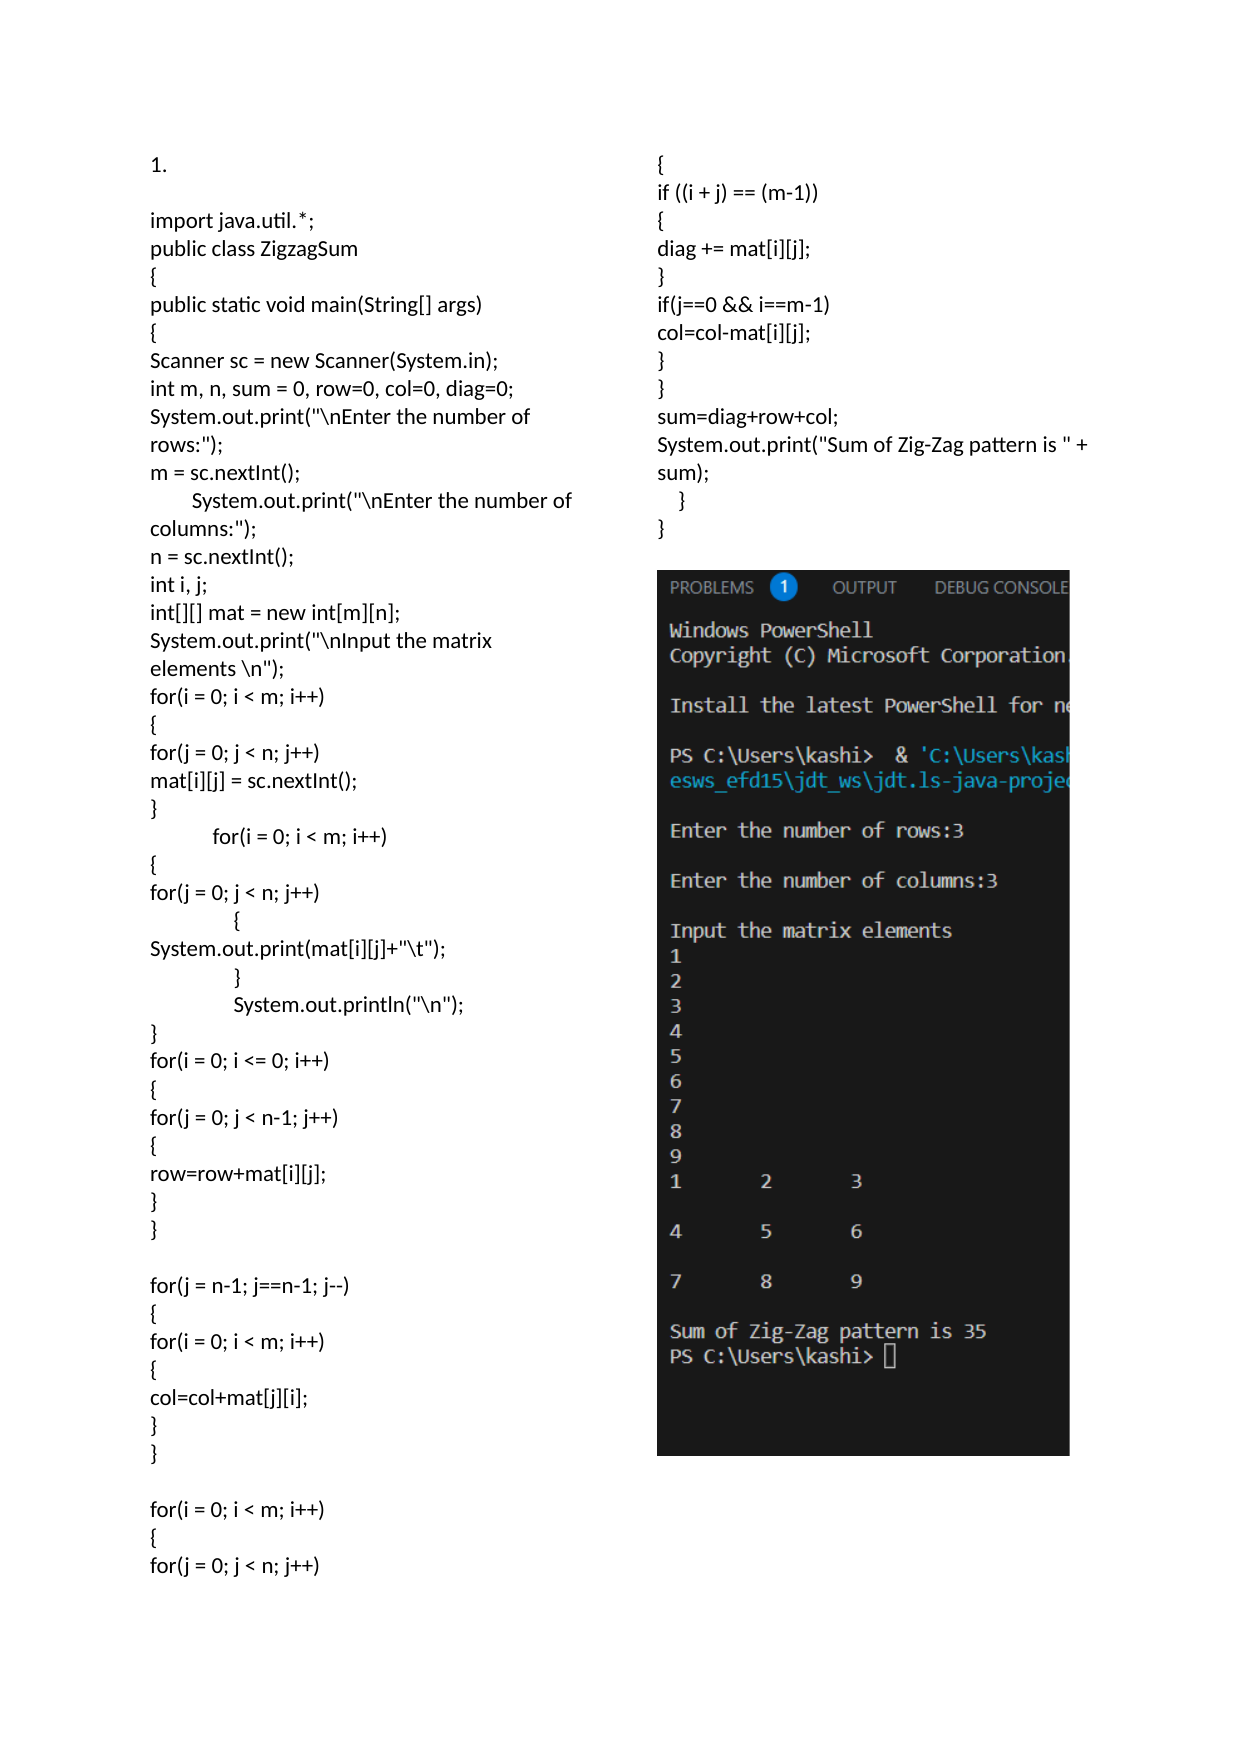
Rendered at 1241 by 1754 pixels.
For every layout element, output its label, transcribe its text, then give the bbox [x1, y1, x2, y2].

text for(j = n-1; j==n-1; j--) [150, 1271, 583, 1299]
text for(i = 0; i < m; i++) [150, 822, 583, 851]
text } [657, 514, 1090, 542]
text public class ZigzagSum [150, 234, 583, 262]
text { [657, 150, 1090, 178]
text for(i = 0; i < m; i++) [150, 1327, 583, 1355]
text { [657, 206, 1090, 234]
text sum=diag+row+col; [657, 402, 1090, 430]
text { [150, 318, 583, 346]
text } [150, 1187, 583, 1215]
picture [657, 570, 1070, 1456]
text for(j = 0; j < n; j++) [150, 878, 583, 907]
text Scanner sc = new Scanner(System.in); [150, 346, 583, 374]
text { [150, 851, 583, 878]
text } [150, 1215, 583, 1243]
text for(i = 0; i < m; i++) [150, 682, 583, 710]
text public static void main(String[] args) [150, 290, 583, 318]
text } [657, 486, 1090, 514]
text System.out.print("\nInput the matrix elements \n"); [150, 626, 583, 682]
text System.out.print("Sum of Zig-Zag pattern is " + sum); [657, 430, 1090, 486]
text { [150, 1299, 583, 1327]
text mat[i][j] = sc.nextInt(); [150, 766, 583, 794]
text int m, n, sum = 0, row=0, col=0, diag=0; [150, 374, 583, 402]
text int[][] mat = new int[m][n]; [150, 598, 583, 626]
text int i, j; [150, 570, 583, 598]
text { [150, 1355, 583, 1383]
text } [150, 1411, 583, 1439]
text for(j = 0; j < n; j++) [150, 1551, 583, 1579]
text for(i = 0; i <= 0; i++) [150, 1047, 583, 1075]
text } [657, 262, 1090, 290]
text { [150, 1523, 583, 1551]
text if ((i + j) == (m-1)) [657, 178, 1090, 206]
text diag += mat[i][j]; [657, 234, 1090, 262]
text m = sc.nextInt(); [150, 458, 583, 486]
text } [150, 1439, 583, 1467]
text } [657, 346, 1090, 374]
text } [150, 963, 583, 991]
text { [150, 710, 583, 738]
text System.out.print("\nEnter the number of columns:"); [150, 486, 583, 542]
text } [150, 794, 583, 822]
text System.out.print("\nEnter the number of rows:"); [150, 402, 583, 458]
text } [657, 374, 1090, 402]
text { [150, 1075, 583, 1103]
text n = sc.nextInt(); [150, 542, 583, 570]
text import java.util.*; [150, 206, 583, 234]
text col=col-mat[i][j]; [657, 318, 1090, 346]
text row=row+mat[i][j]; [150, 1159, 583, 1187]
text { [150, 1131, 583, 1159]
text 1. [150, 150, 583, 178]
text for(i = 0; i < m; i++) [150, 1495, 583, 1523]
text for(j = 0; j < n-1; j++) [150, 1103, 583, 1131]
text { [150, 262, 583, 290]
text System.out.print(mat[i][j]+"\t"); [150, 934, 583, 963]
text System.out.println("\n"); [150, 991, 583, 1019]
text { [150, 907, 583, 934]
text for(j = 0; j < n; j++) [150, 738, 583, 766]
text col=col+mat[j][i]; [150, 1383, 583, 1411]
text if(j==0 && i==m-1) [657, 290, 1090, 318]
text } [150, 1019, 583, 1047]
